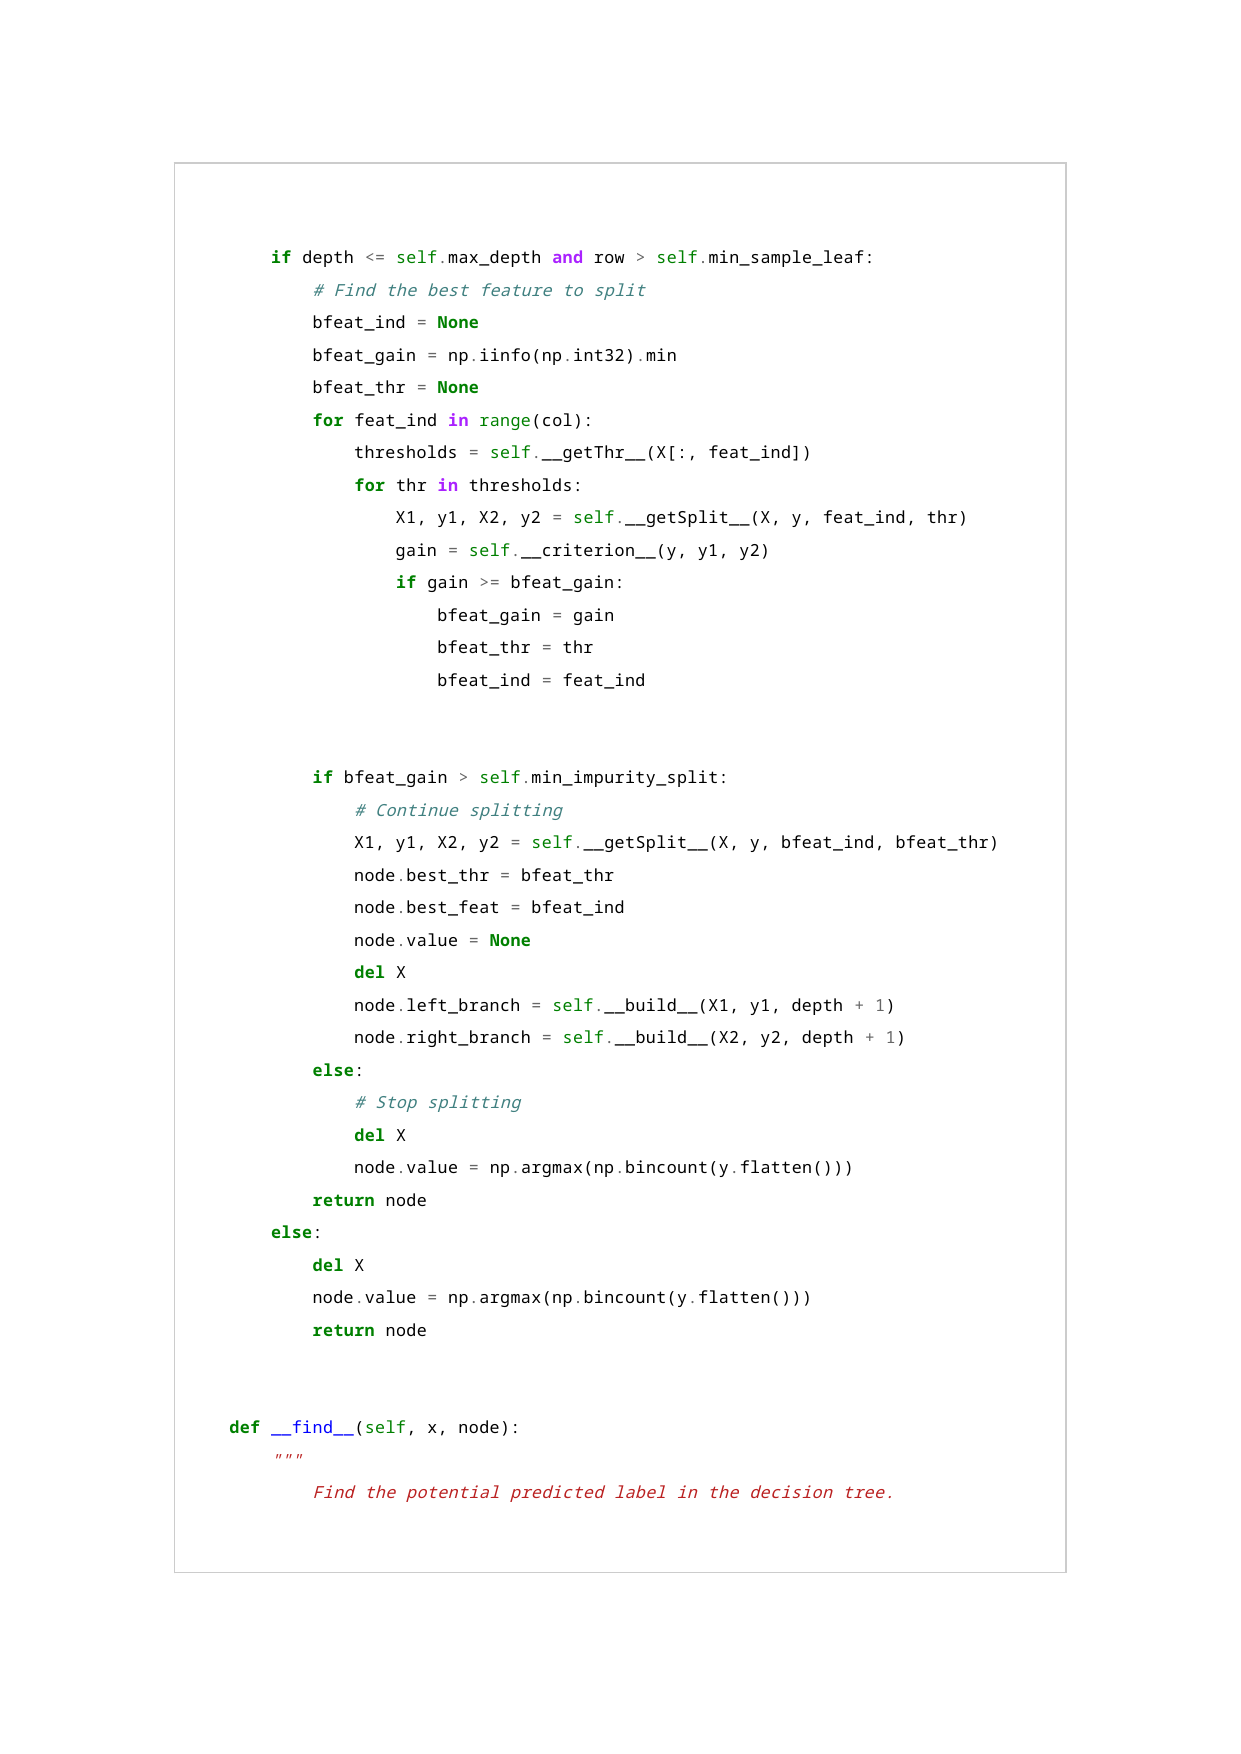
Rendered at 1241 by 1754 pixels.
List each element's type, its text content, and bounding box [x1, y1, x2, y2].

text bfeat_ind = feat_ind [187, 663, 1053, 696]
text Find the potential predicted label in the decision tree. [187, 1476, 1053, 1508]
text bfeat_ind = None [187, 306, 1053, 338]
text bfeat_thr = thr [187, 631, 1053, 663]
text if depth <= self.max_depth and row > self.min_sample_leaf: [187, 241, 1053, 273]
text node.best_thr = bfeat_thr [187, 858, 1053, 891]
text gain = self.__criterion__(y, y1, y2) [187, 533, 1053, 566]
text return node [187, 1313, 1053, 1346]
text else: [187, 1053, 1053, 1086]
text # Stop splitting [187, 1086, 1053, 1118]
text else: [187, 1216, 1053, 1248]
text node.left_branch = self.__build__(X1, y1, depth + 1) [187, 988, 1053, 1021]
text node.best_feat = bfeat_ind [187, 891, 1053, 923]
text X1, y1, X2, y2 = self.__getSplit__(X, y, feat_ind, thr) [187, 501, 1053, 533]
text if bfeat_gain > self.min_impurity_split: [187, 761, 1053, 793]
text return node [187, 1183, 1053, 1216]
text node.value = np.argmax(np.bincount(y.flatten())) [187, 1281, 1053, 1313]
text thresholds = self.__getThr__(X[:, feat_ind]) [187, 436, 1053, 468]
text del X [187, 1248, 1053, 1281]
text def __find__(self, x, node): [187, 1411, 1053, 1443]
text for thr in thresholds: [187, 468, 1053, 501]
text for feat_ind in range(col): [187, 403, 1053, 436]
text bfeat_gain = gain [187, 598, 1053, 631]
text bfeat_thr = None [187, 371, 1053, 403]
text # Continue splitting [187, 793, 1053, 826]
text del X [187, 956, 1053, 988]
text node.right_branch = self.__build__(X2, y2, depth + 1) [187, 1021, 1053, 1053]
text # Find the best feature to split [187, 273, 1053, 306]
text node.value = np.argmax(np.bincount(y.flatten())) [187, 1151, 1053, 1183]
text if gain >= bfeat_gain: [187, 566, 1053, 598]
text del X [187, 1118, 1053, 1151]
text bfeat_gain = np.iinfo(np.int32).min [187, 338, 1053, 371]
text """ [187, 1443, 1053, 1476]
text X1, y1, X2, y2 = self.__getSplit__(X, y, bfeat_ind, bfeat_thr) [187, 826, 1053, 858]
text node.value = None [187, 923, 1053, 956]
